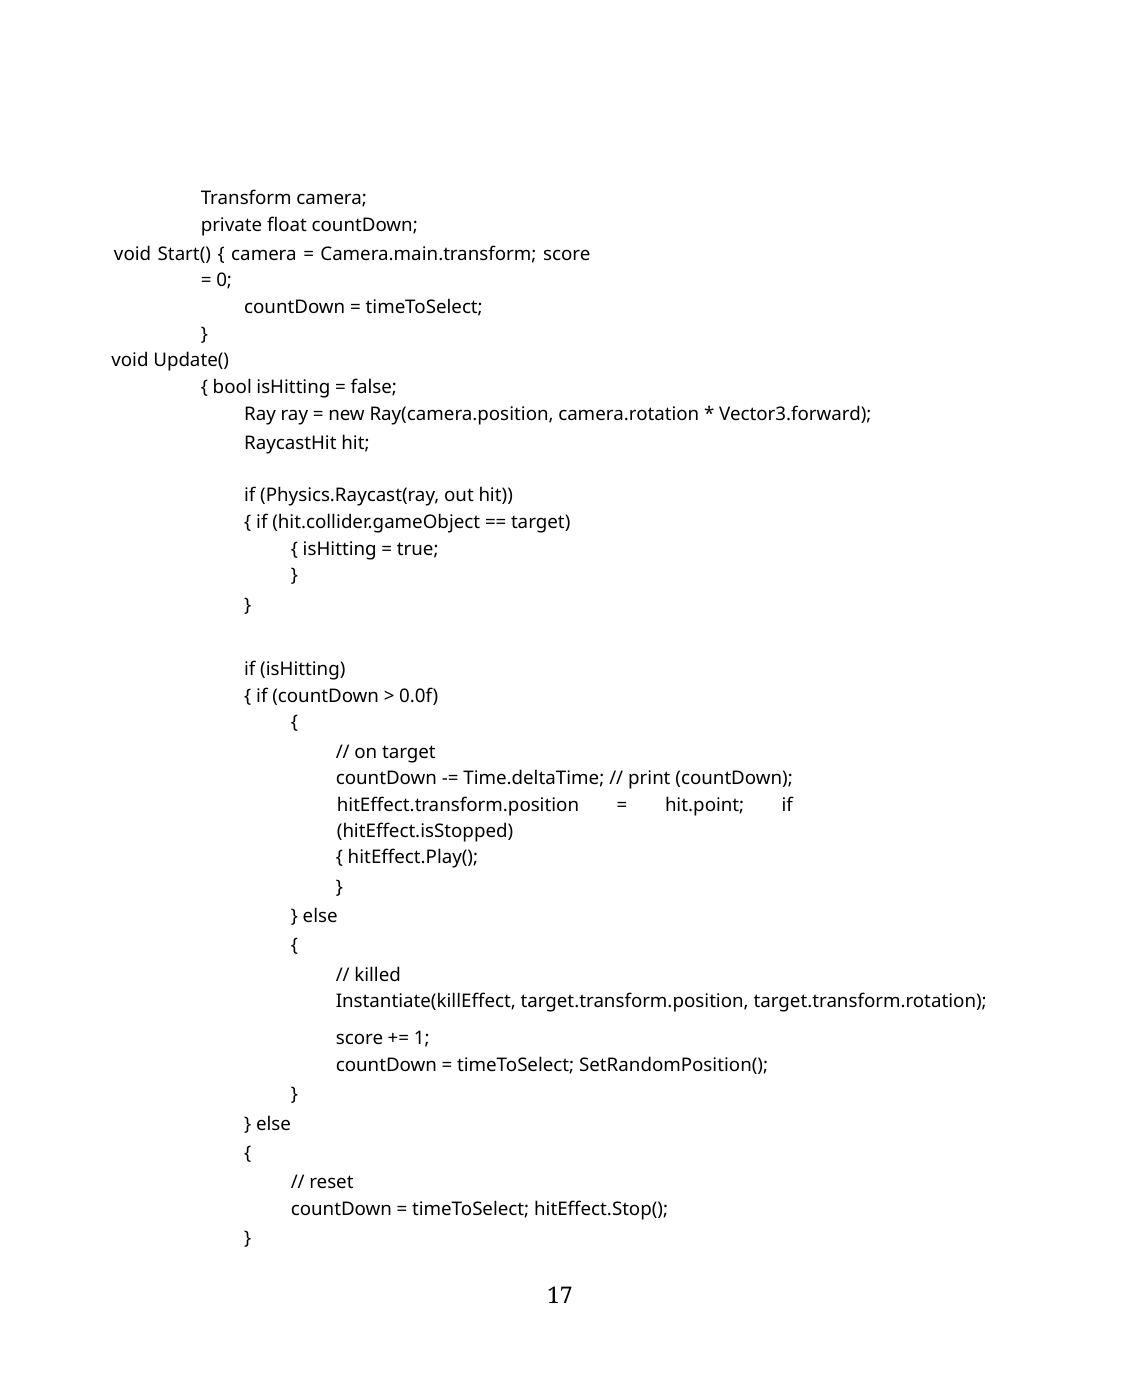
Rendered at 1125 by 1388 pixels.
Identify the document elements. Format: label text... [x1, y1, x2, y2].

text Transform camera; [201, 184, 1010, 210]
text void Start() { camera = Camera.main.transform; score = 0; [106, 240, 590, 292]
text countDown = timeToSelect; [244, 293, 1010, 319]
text { [291, 708, 1010, 734]
text // on target [336, 738, 1010, 763]
text Instantiate(killEffect, target.transform.position, target.transform.rotation); [336, 988, 1010, 1013]
text { [244, 1139, 1010, 1165]
text { isHitting = true; [291, 535, 525, 561]
text countDown = timeToSelect; hitEffect.Stop(); [291, 1195, 761, 1221]
text score += 1; [336, 1025, 1010, 1050]
text if (Physics.Raycast(ray, out hit)) [244, 482, 1010, 507]
text { bool isHitting = false; [201, 373, 502, 399]
text } else [291, 902, 357, 928]
text { if (hit.collider.gameObject == target) [244, 508, 715, 534]
text { hitEffect.Play(); [336, 844, 569, 869]
text // reset [291, 1169, 1010, 1194]
text countDown -= Time.deltaTime; // print (countDown); hitEffect.transform.position = hit.point; if (hitEffect.isStopped) [336, 764, 793, 843]
text void Update() [106, 346, 345, 372]
text Ray ray = new Ray(camera.position, camera.rotation * Vector3.forward); [244, 400, 1010, 425]
text } [291, 1081, 1010, 1106]
text { [291, 932, 1010, 957]
text if (isHitting) [244, 655, 1010, 681]
text // killed [336, 961, 1010, 986]
text } else [244, 1110, 312, 1136]
text private float countDown; [201, 211, 1010, 236]
text countDown = timeToSelect; SetRandomPosition(); [336, 1051, 839, 1077]
text } [201, 320, 1010, 345]
text } [244, 591, 1010, 616]
text } [291, 562, 1010, 587]
text { if (countDown > 0.0f) [244, 682, 524, 707]
text } [336, 873, 1010, 898]
text RaycastHit hit; [244, 429, 1010, 455]
text } [244, 1225, 1010, 1250]
